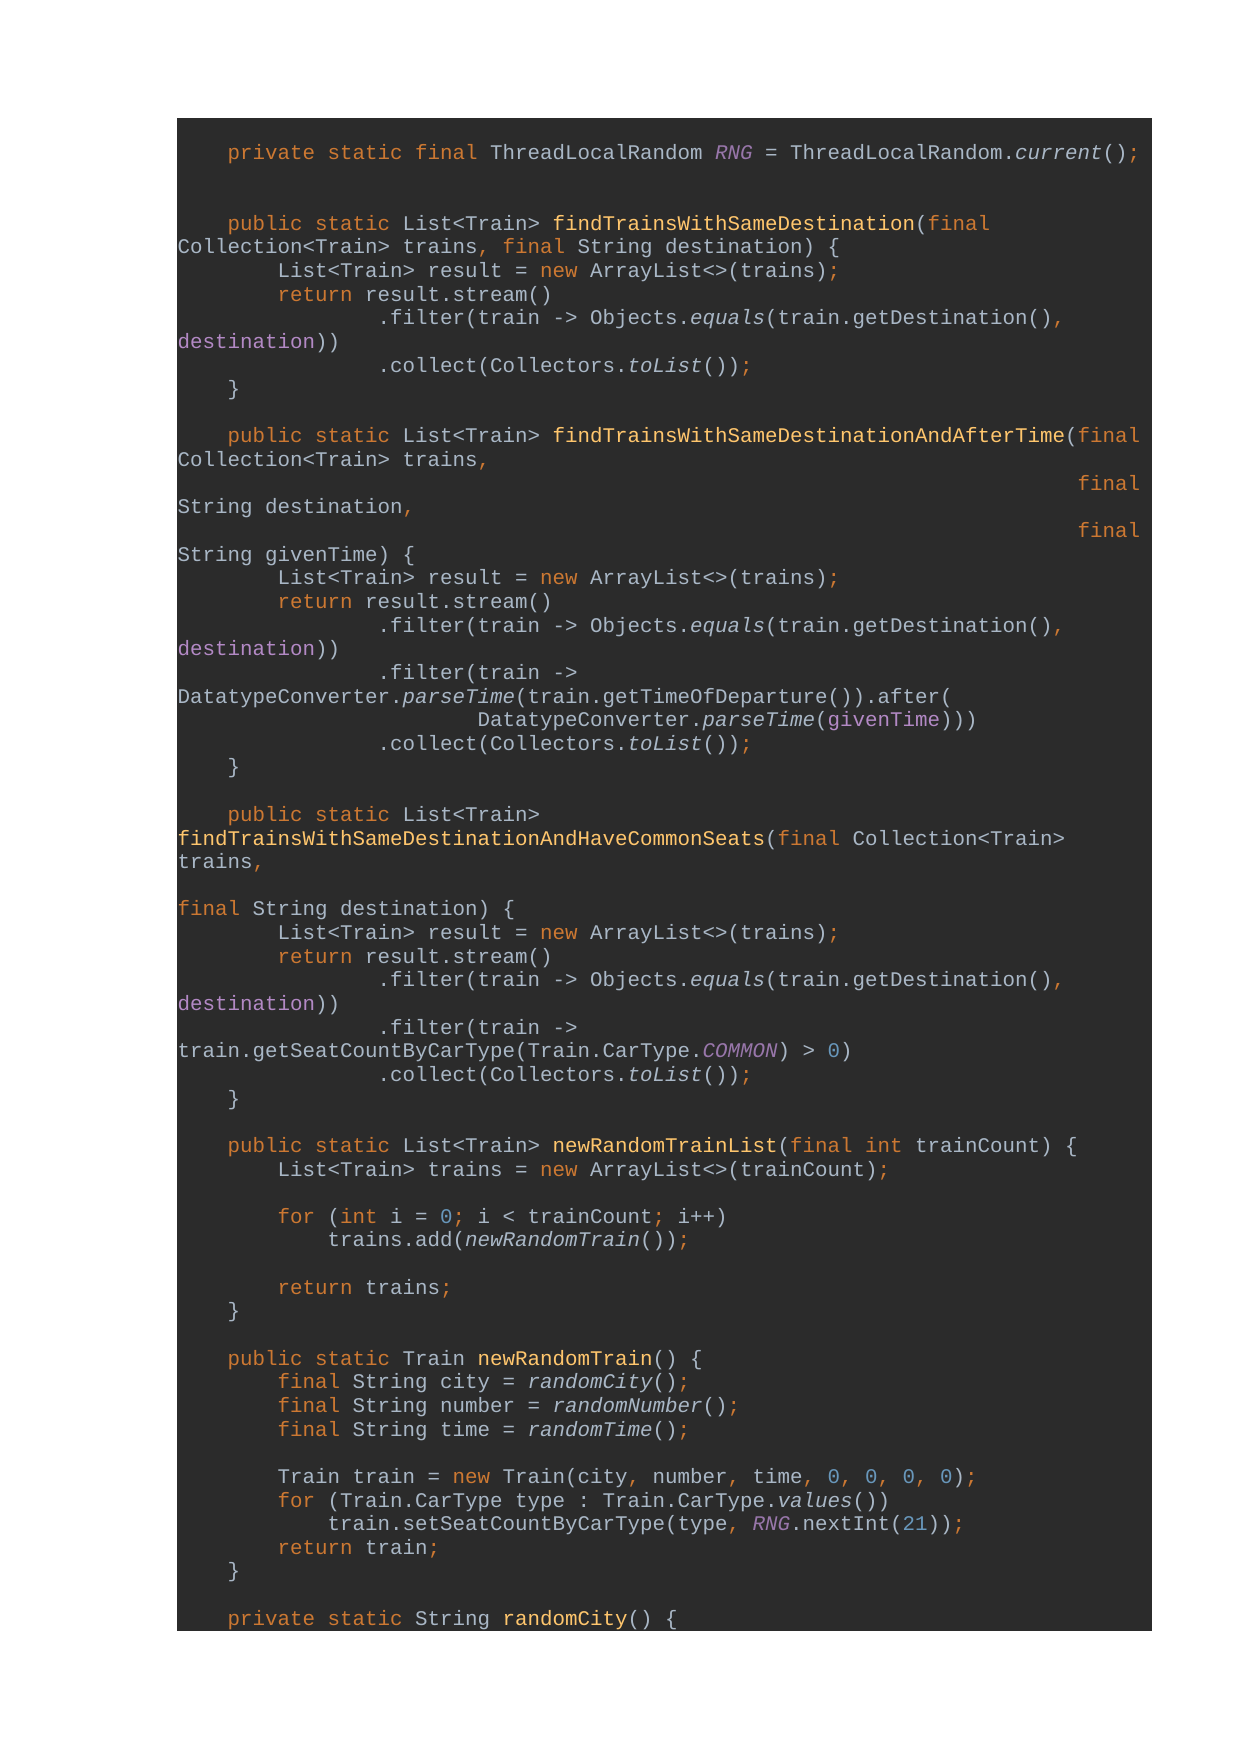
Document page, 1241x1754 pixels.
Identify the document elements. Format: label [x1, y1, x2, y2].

text [177, 118, 1152, 1631]
